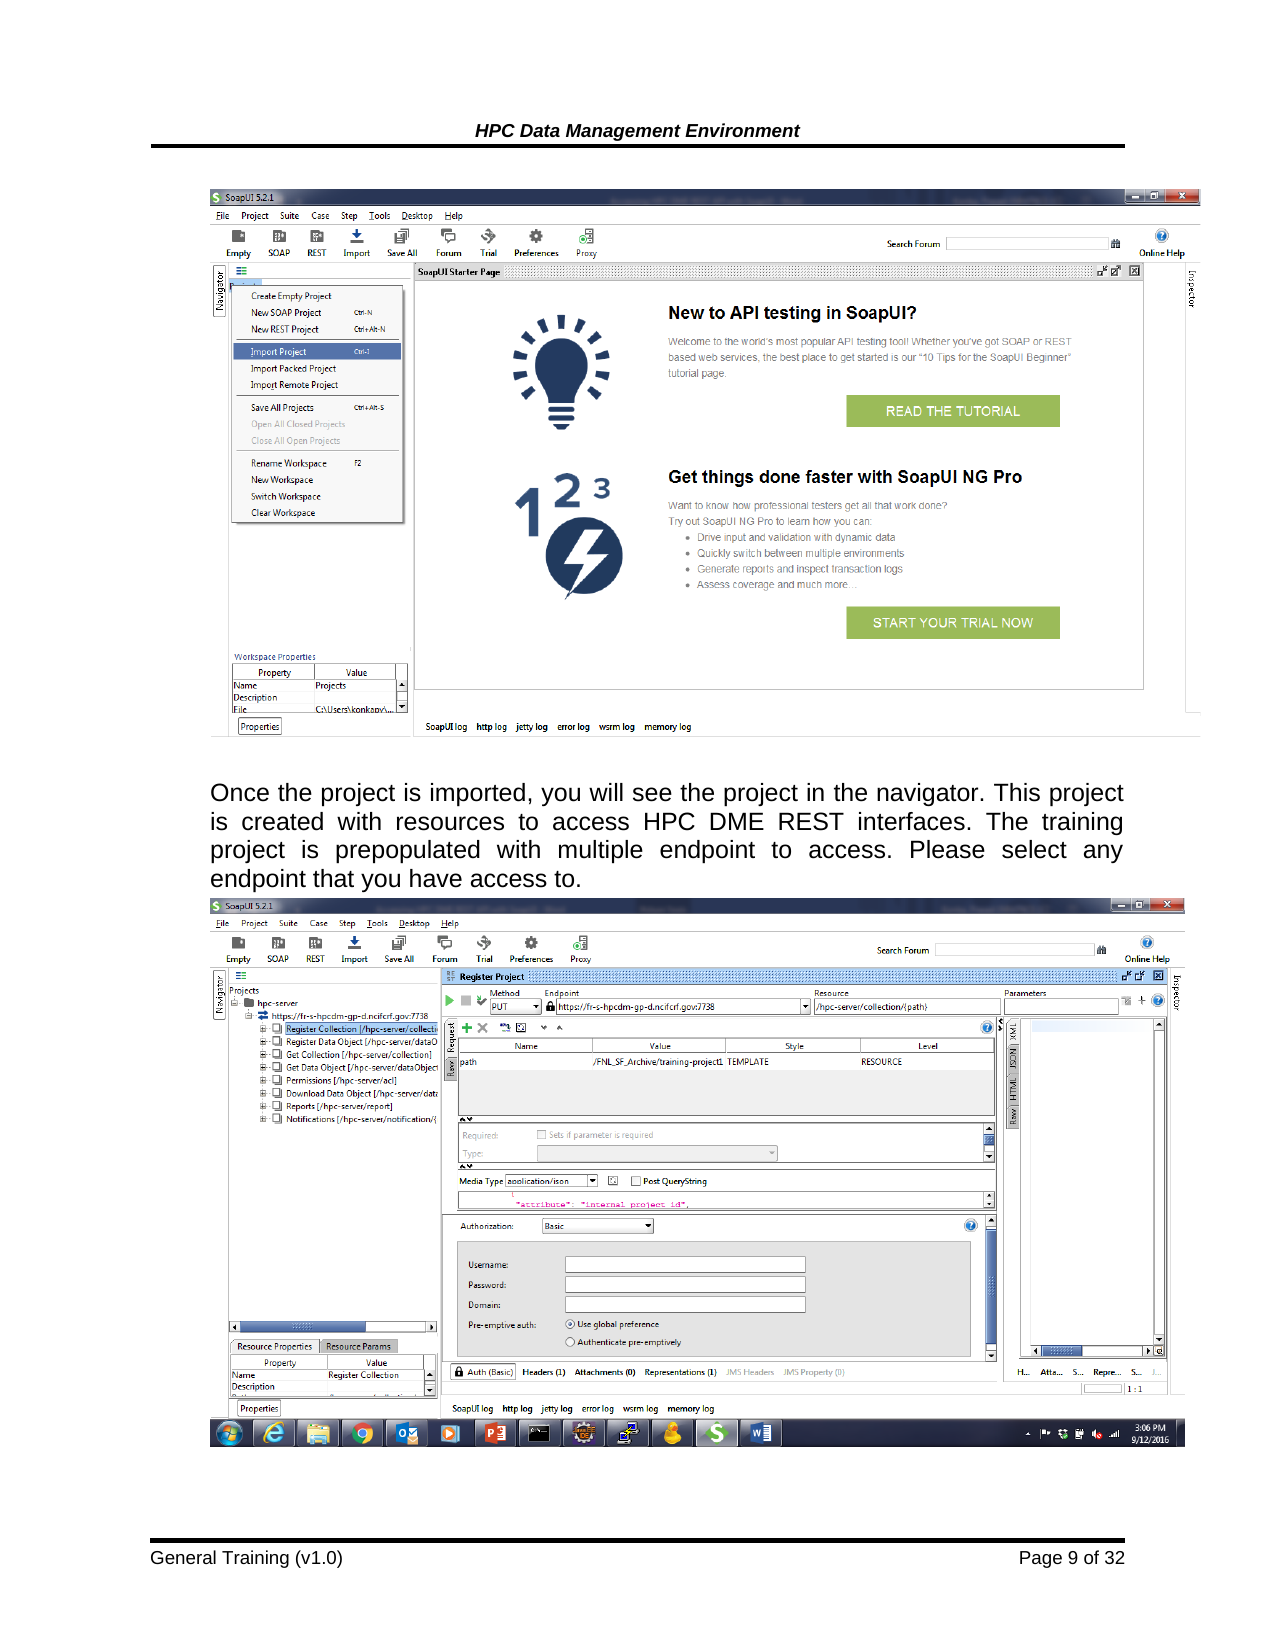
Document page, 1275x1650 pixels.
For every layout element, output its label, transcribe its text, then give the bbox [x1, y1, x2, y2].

text Once the project is imported, you will see the project in the navigator. This project is created with resources to access HPC DME REST interfaces. The training project is prepopulated with multiple endpoint to access. Please select any endpoint that you have access to. [210, 778, 1125, 893]
picture [210, 189, 1201, 737]
picture [210, 898, 1185, 1447]
